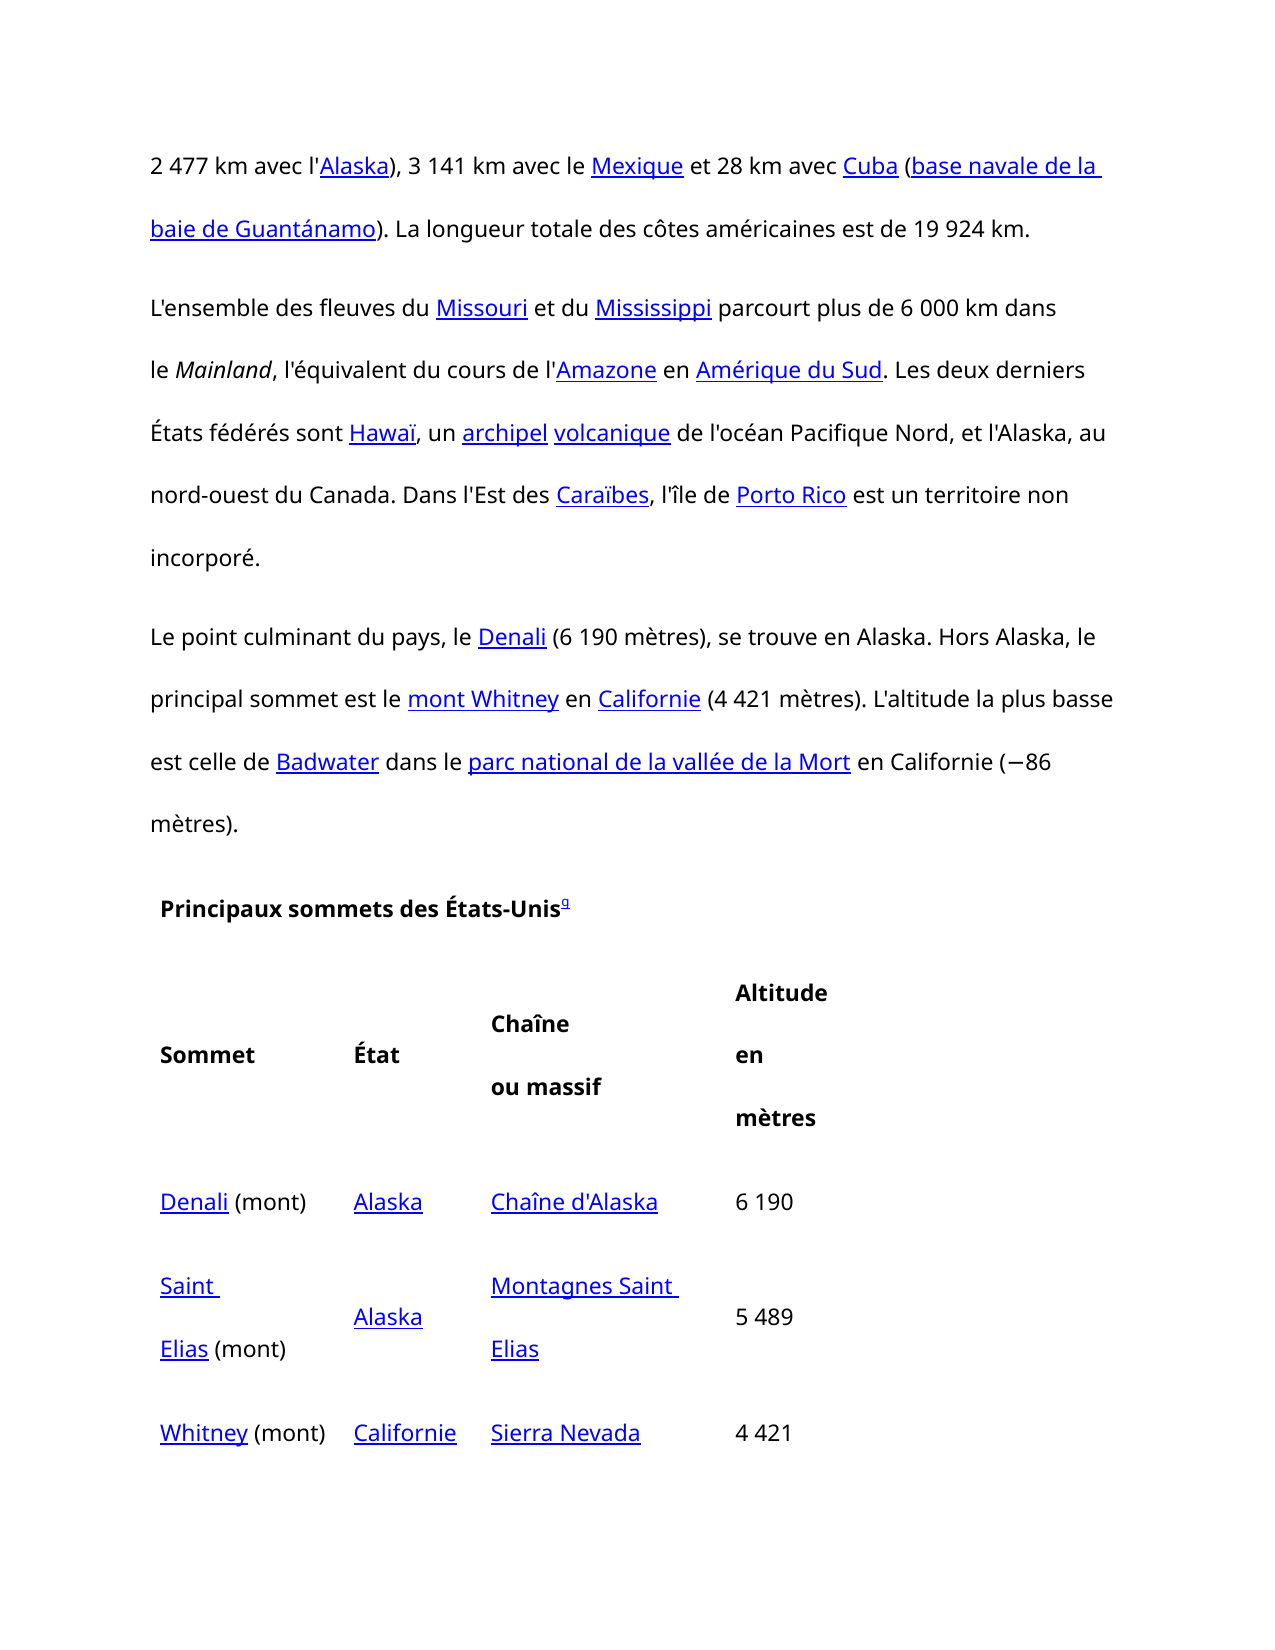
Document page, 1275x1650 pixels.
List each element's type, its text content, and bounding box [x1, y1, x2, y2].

table_cell Chaîne d'Alaska [481, 1181, 725, 1265]
table_cell Altitude en mètres [725, 972, 873, 1181]
table_header Principaux sommets des États-Unisg [150, 888, 873, 972]
text Le point culminant du pays, le Denali (6 190 mètres), se trouve en Alaska. Hors Alaska, le principal sommet est le mont Whitney en Californie (4 421 mètres). L'altitude la plus basse est celle de Badwater dans le parc national de la vallée de la Mort en Californie (−86 mètres). [150, 621, 1125, 839]
table_cell Alaska [343, 1181, 481, 1265]
table_cell Saint Elias (mont) [150, 1265, 343, 1412]
table_cell Whitney (mont) [150, 1412, 343, 1496]
table_cell Californie [343, 1412, 481, 1496]
table_cell Sierra Nevada [481, 1412, 725, 1496]
table_cell Chaîne ou massif [481, 972, 725, 1181]
table_cell Sommet [150, 972, 343, 1181]
table_cell État [343, 972, 481, 1181]
text L'ensemble des fleuves du Missouri et du Mississippi parcourt plus de 6 000 km dans le Mainland, l'équivalent du cours de l'Amazone en Amérique du Sud. Les deux derniers États fédérés sont Hawaï, un archipel volcanique de l'océan Pacifique Nord, et l'Alaska, au nord-ouest du Canada. Dans l'Est des Caraïbes, l'île de Porto Rico est un territoire non incorporé. [150, 292, 1125, 573]
table_cell 5 489 [725, 1265, 873, 1412]
table_cell Denali (mont) [150, 1181, 343, 1265]
table_cell Montagnes Saint Elias [481, 1265, 725, 1412]
table_cell 4 421 [725, 1412, 873, 1496]
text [150, 150, 1125, 244]
table_cell 6 190 [725, 1181, 873, 1265]
table_cell Alaska [343, 1265, 481, 1412]
